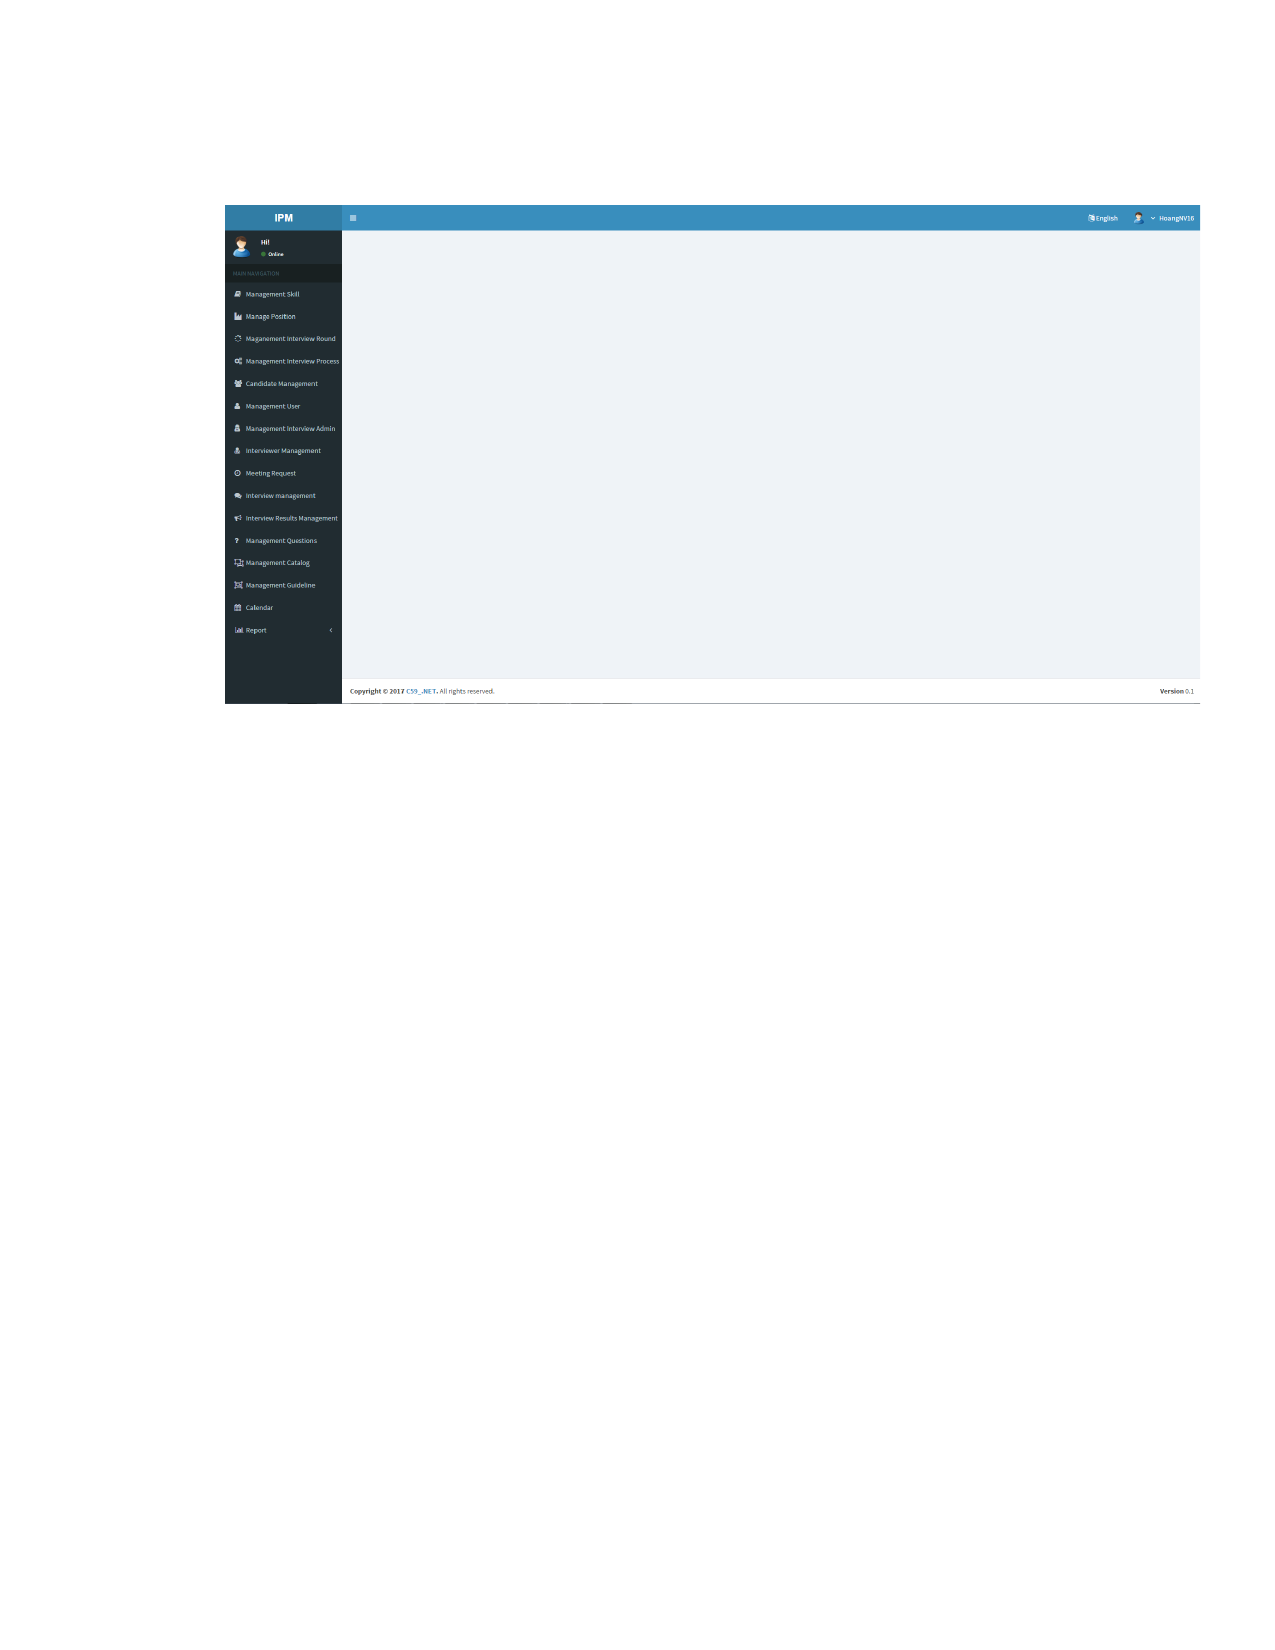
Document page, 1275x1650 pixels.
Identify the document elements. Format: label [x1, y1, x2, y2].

picture [225, 205, 1200, 704]
